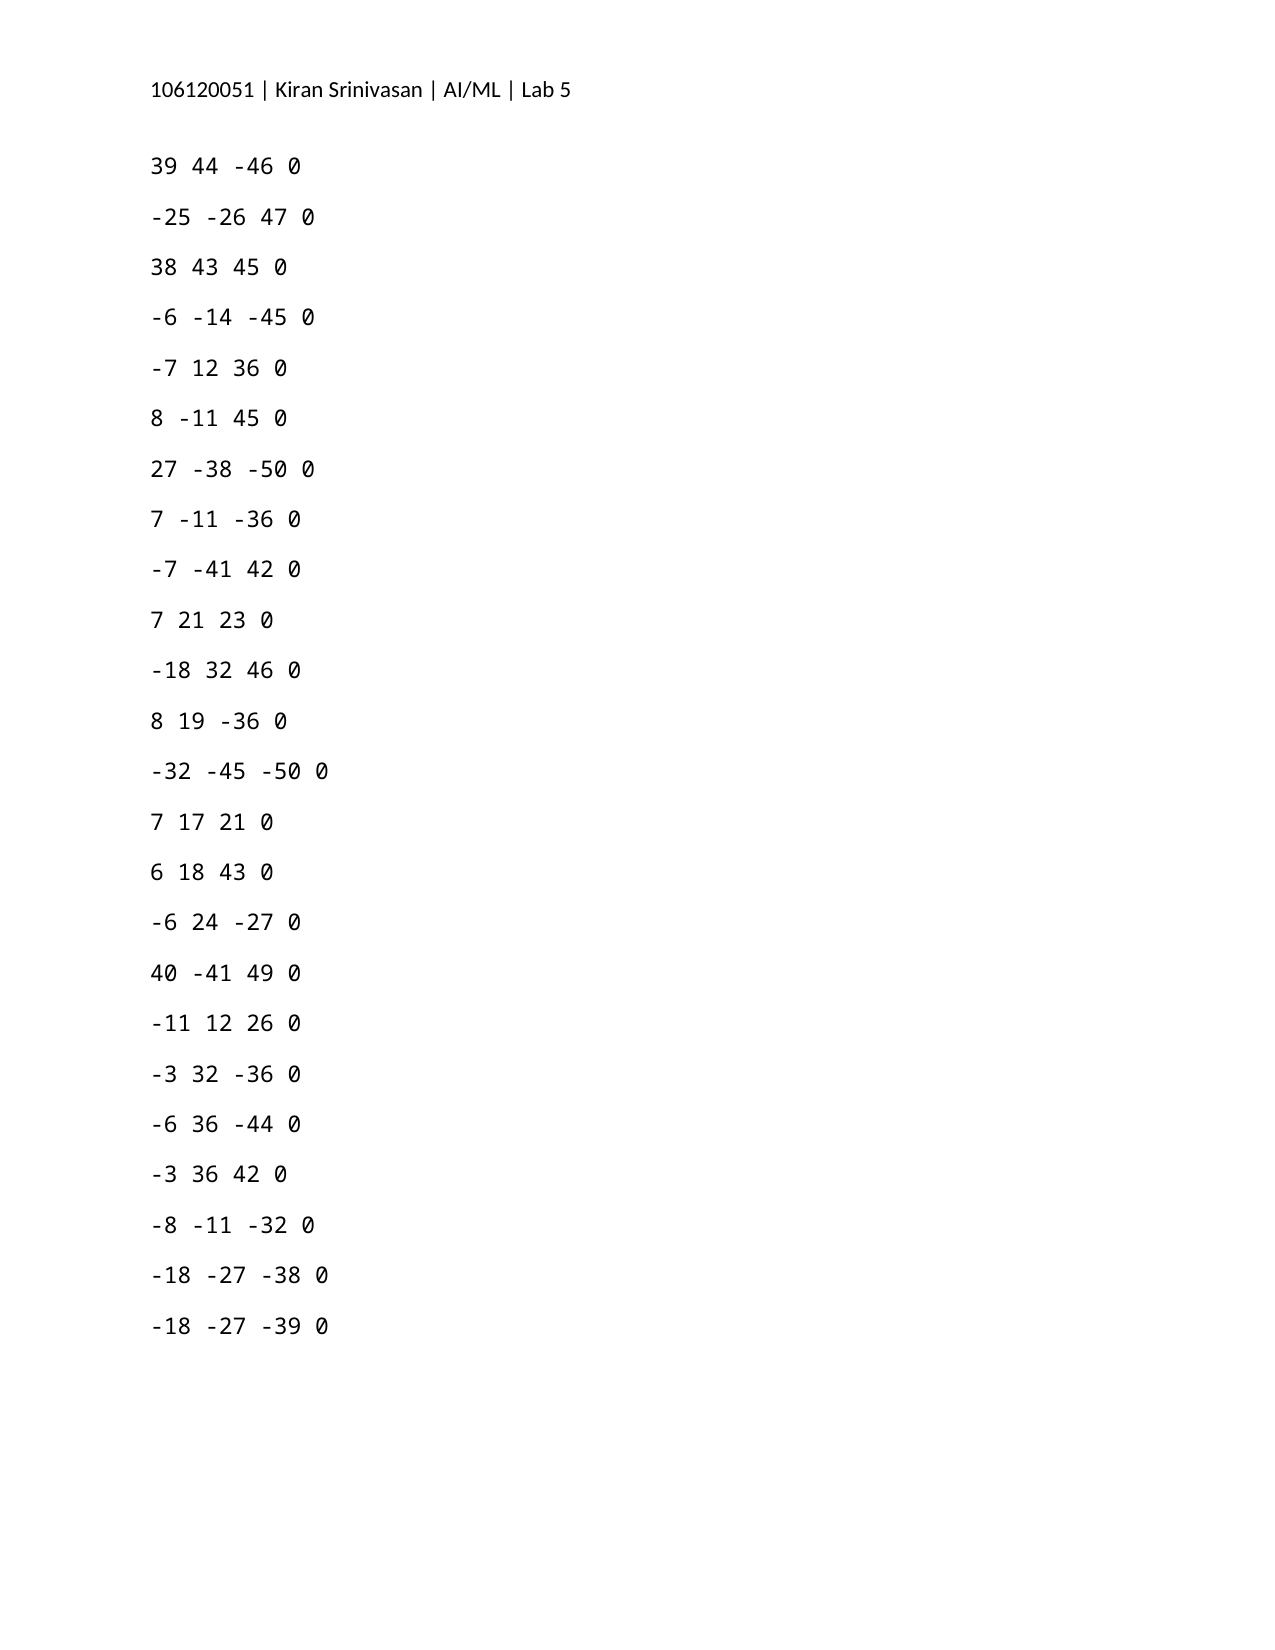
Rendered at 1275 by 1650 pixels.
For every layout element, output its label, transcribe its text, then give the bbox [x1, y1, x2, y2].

text 40 -41 49 0 [150, 957, 1125, 988]
text 7 21 23 0 [150, 604, 1125, 635]
text 8 19 -36 0 [150, 704, 1125, 736]
text -18 -27 -38 0 [150, 1259, 1125, 1290]
text -32 -45 -50 0 [150, 755, 1125, 786]
text 7 -11 -36 0 [150, 503, 1125, 534]
text 8 -11 45 0 [150, 402, 1125, 433]
text -3 32 -36 0 [150, 1057, 1125, 1089]
text 38 43 45 0 [150, 251, 1125, 282]
text 27 -38 -50 0 [150, 452, 1125, 484]
text 39 44 -46 0 [150, 150, 1125, 181]
text -6 24 -27 0 [150, 906, 1125, 937]
text -3 36 42 0 [150, 1158, 1125, 1189]
text -8 -11 -32 0 [150, 1209, 1125, 1240]
text -6 36 -44 0 [150, 1108, 1125, 1139]
text -7 12 36 0 [150, 352, 1125, 383]
text 7 17 21 0 [150, 805, 1125, 837]
text -18 32 46 0 [150, 654, 1125, 685]
text 6 18 43 0 [150, 856, 1125, 887]
text -11 12 26 0 [150, 1007, 1125, 1038]
text -18 -27 -39 0 [150, 1309, 1125, 1341]
text -25 -26 47 0 [150, 200, 1125, 232]
text -6 -14 -45 0 [150, 301, 1125, 332]
text -7 -41 42 0 [150, 553, 1125, 584]
